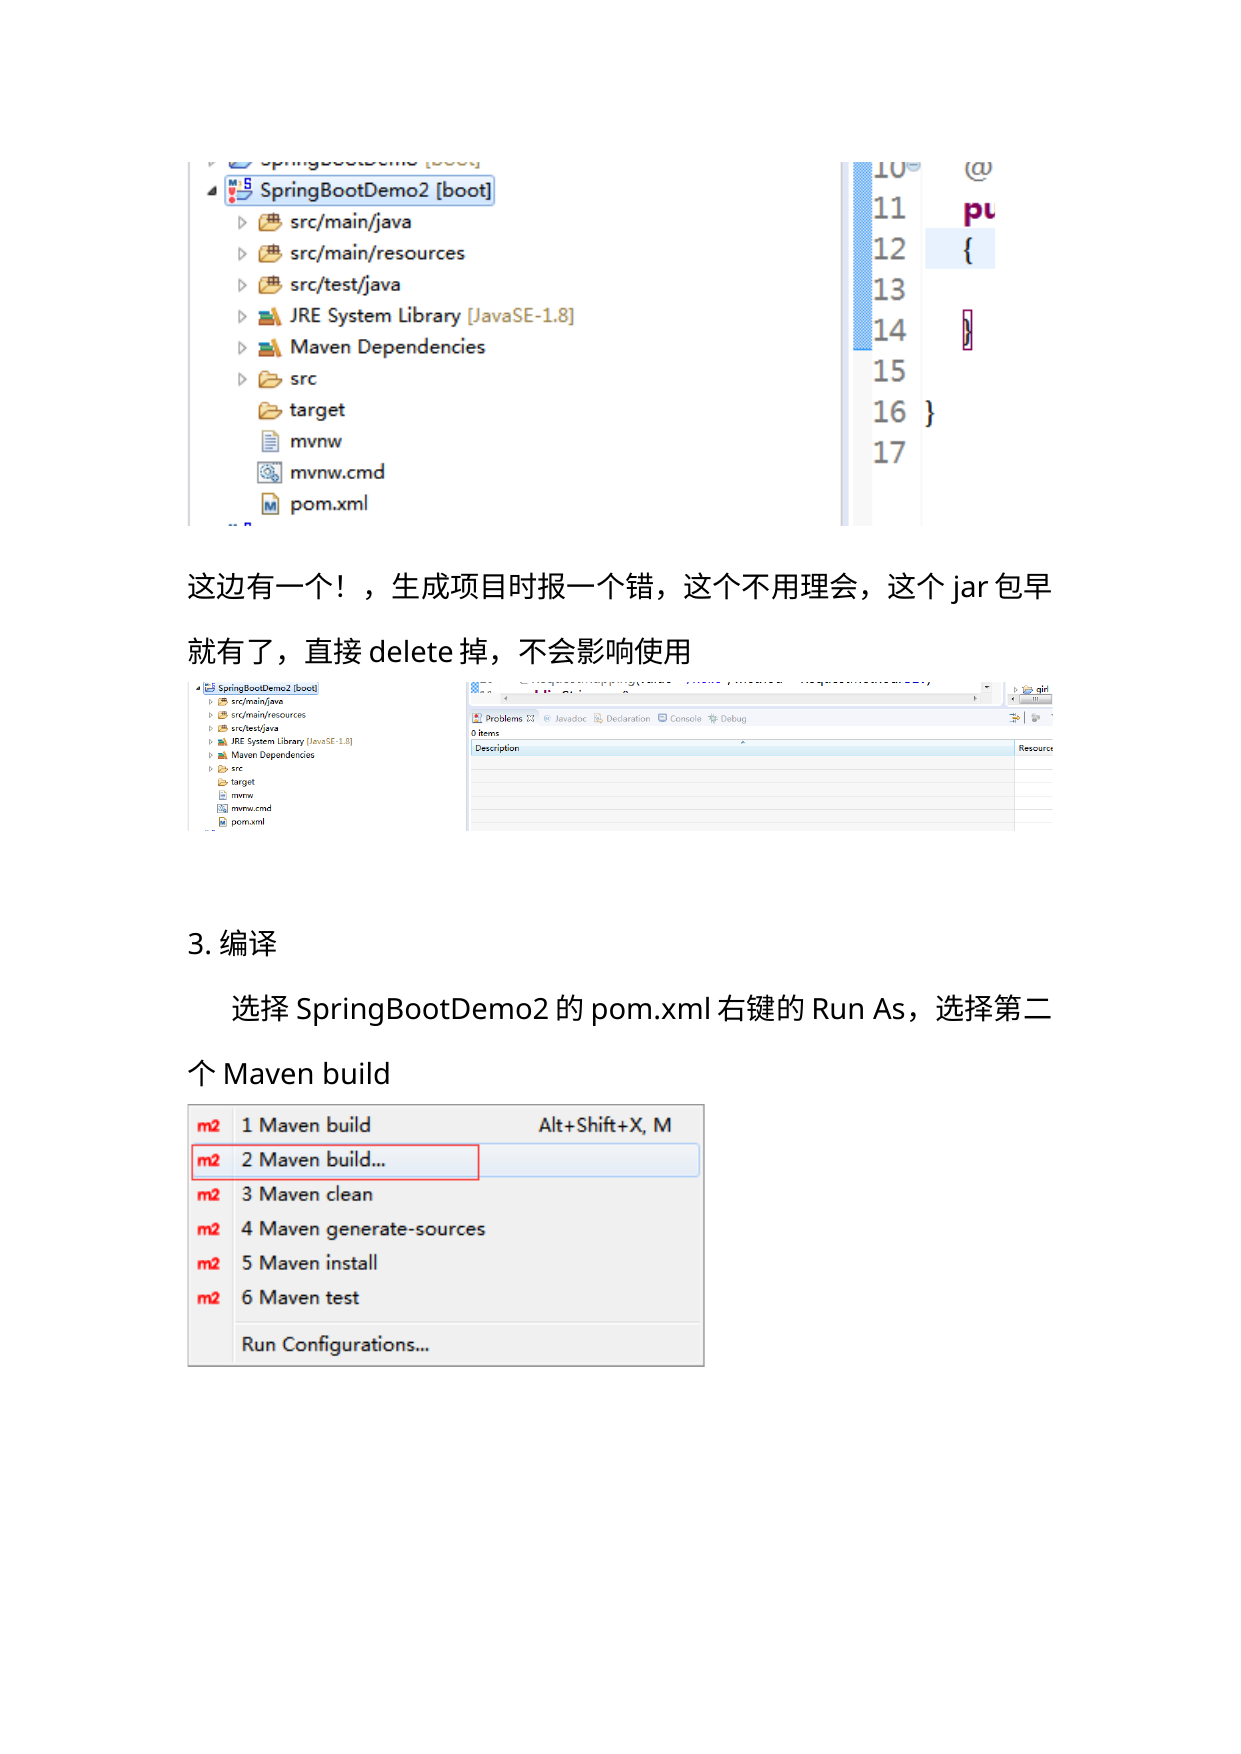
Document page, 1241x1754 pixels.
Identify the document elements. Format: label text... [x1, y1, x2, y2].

text 这边有一个！，生成项目时报一个错，这个不用理会，这个jar包早就有了，直接delete掉，不会影响使用 [187, 552, 1053, 682]
text 3. 编译 [187, 909, 1053, 974]
text 选择SpringBootDemo2的pom.xml右键的Run As，选择第二个Maven build [187, 974, 1053, 1104]
picture [187, 162, 996, 526]
picture [187, 682, 1053, 831]
picture [187, 1104, 705, 1367]
